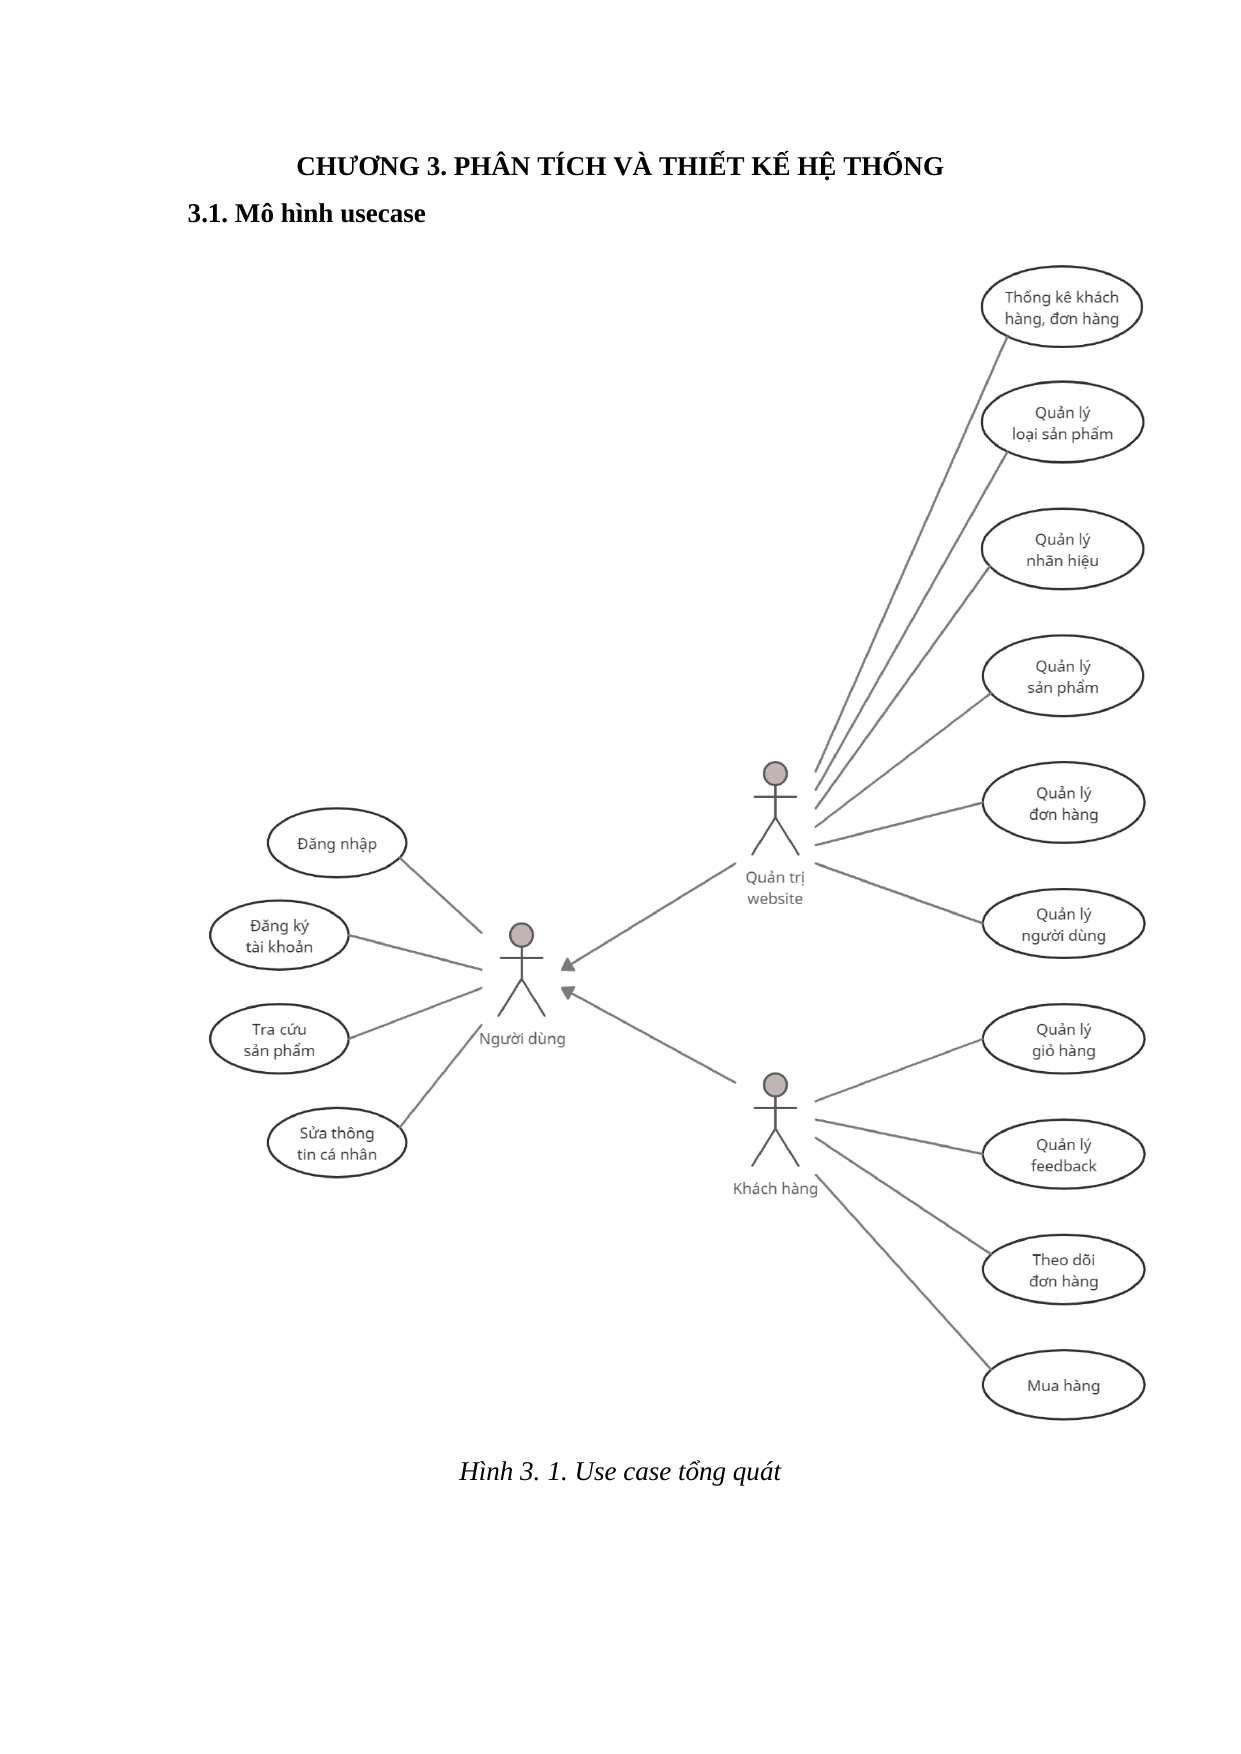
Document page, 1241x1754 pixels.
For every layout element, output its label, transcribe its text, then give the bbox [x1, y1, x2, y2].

list CHƯƠNG 3. PHÂN TÍCH VÀ THIẾT KẾ HỆ THỐNG [187, 150, 1053, 181]
list 3.1. Mô hình usecase [187, 197, 1053, 228]
list Hình 3. 1. Use case tổng quát [187, 1455, 1053, 1486]
picture [187, 243, 1168, 1442]
